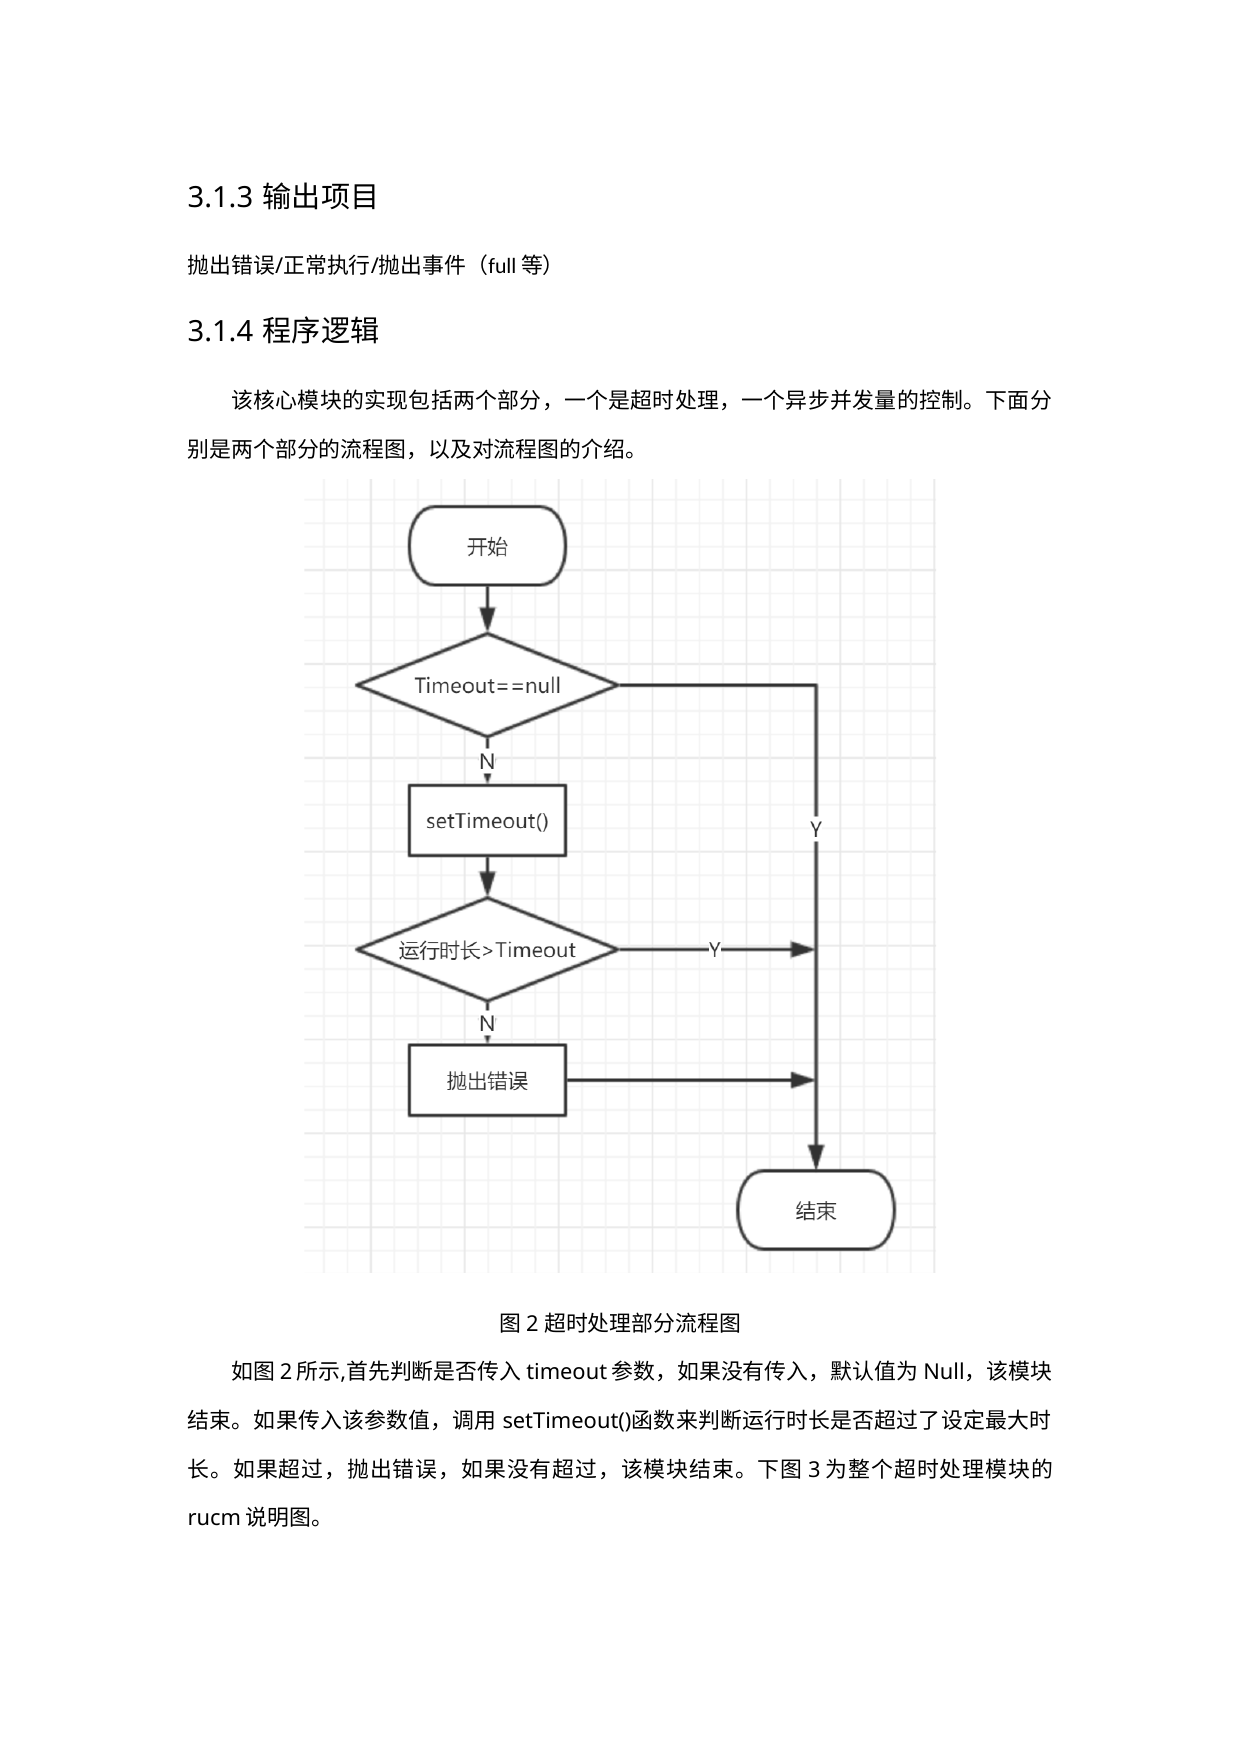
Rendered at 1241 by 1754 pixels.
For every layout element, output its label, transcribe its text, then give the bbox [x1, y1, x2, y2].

picture [304, 479, 937, 1273]
text 抛出错误/正常执行/抛出事件（full等） [187, 248, 1053, 281]
text 图2 超时处理部分流程图 [187, 1306, 1053, 1338]
text 如图2所示,首先判断是否传入timeout参数，如果没有传入，默认值为Null，该模块结束。如果传入该参数值，调用setTimeout()函数来判断运行时长是否超过了设定最大时长。如果超过，抛出错误，如果没有超过，该模块结束。下图3为整个超时处理模块的rucm说明图。 [187, 1354, 1053, 1533]
list 程序逻辑 [187, 296, 1053, 361]
text 该核心模块的实现包括两个部分，一个是超时处理，一个异步并发量的控制。下面分别是两个部分的流程图，以及对流程图的介绍。 [187, 383, 1053, 464]
list 输出项目 [187, 162, 1053, 227]
